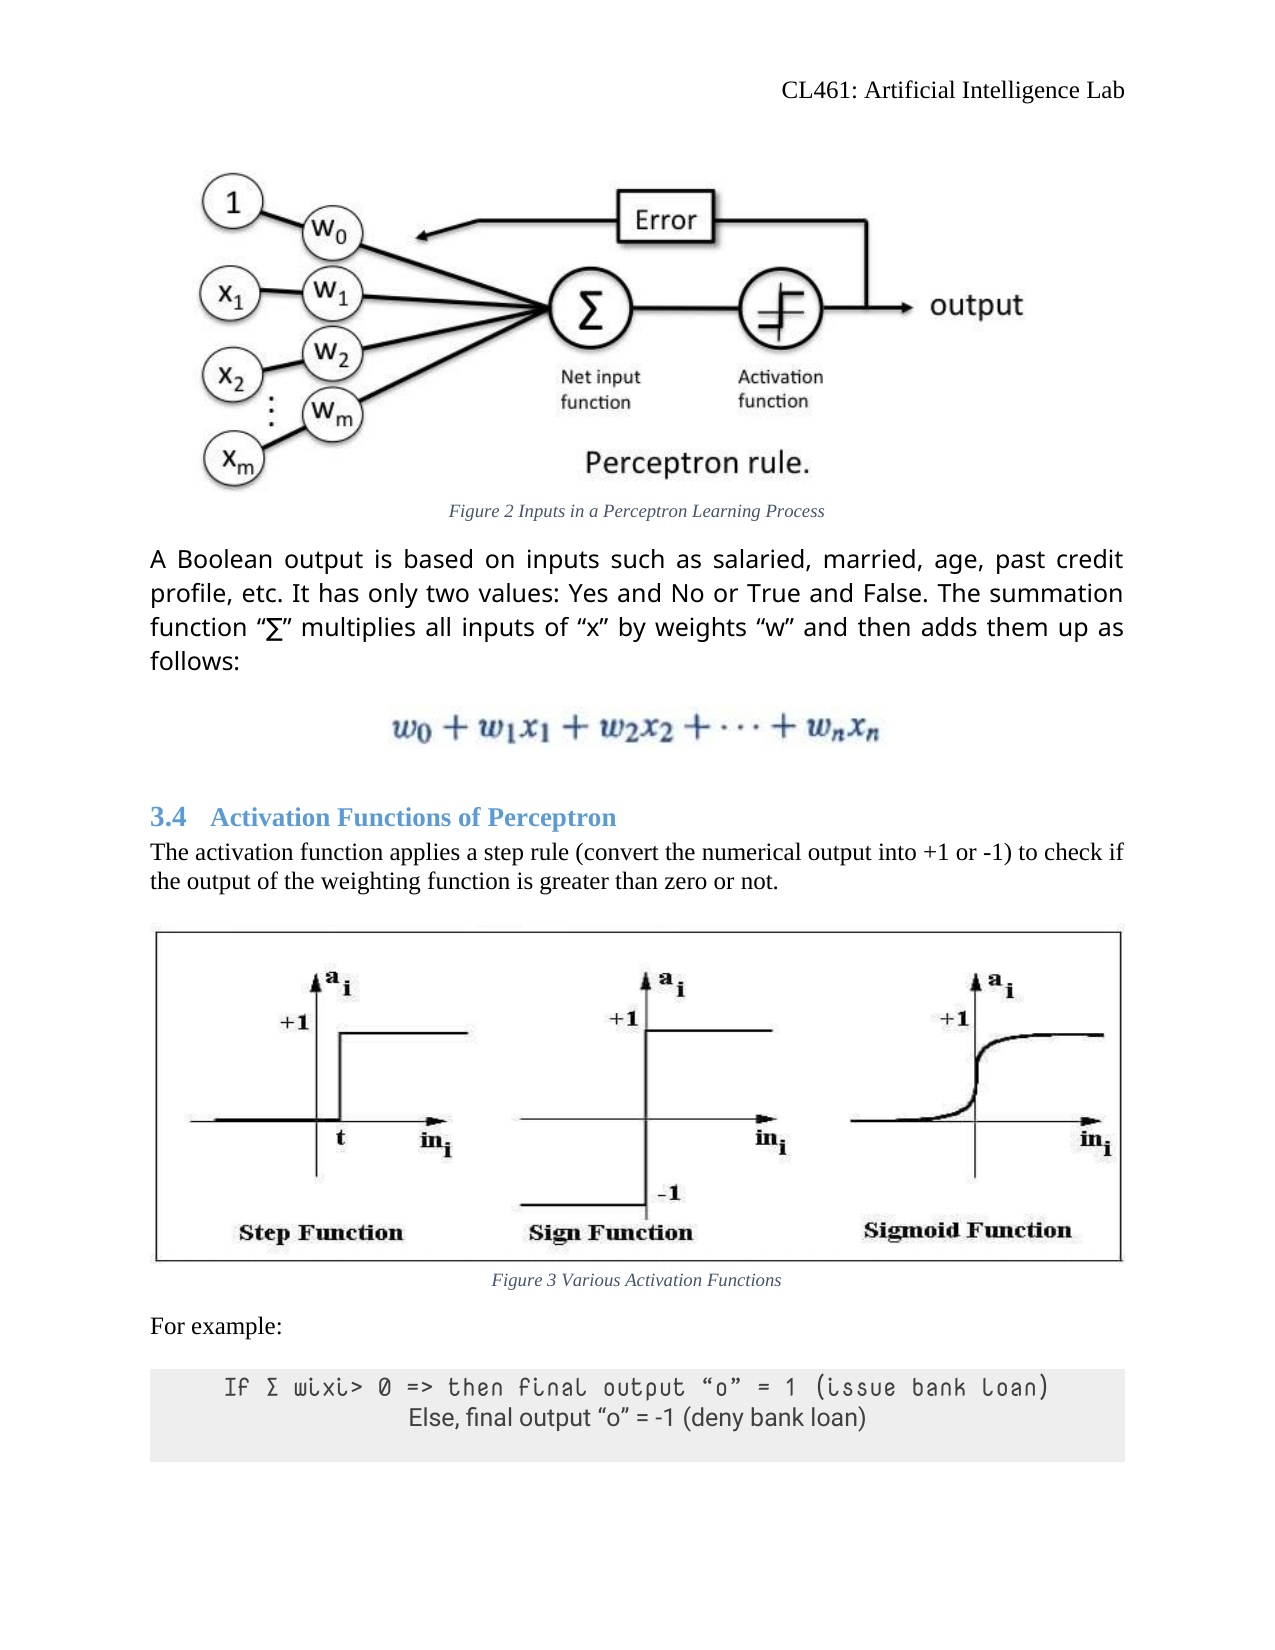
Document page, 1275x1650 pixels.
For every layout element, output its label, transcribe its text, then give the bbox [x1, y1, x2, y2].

text The activation function applies a step rule (convert the numerical output into +1 or -1) to check if the output of the weighting function is greater than zero or not. [150, 837, 1125, 895]
picture [388, 706, 887, 749]
text Figure 2 Inputs in a Perceptron Learning Process [150, 500, 1125, 521]
picture [150, 923, 1126, 1269]
text Else, final output “o” = -1 (deny bank loan) [150, 1404, 1125, 1433]
text Figure 3 Various Activation Functions [150, 1269, 1125, 1291]
picture [150, 150, 1125, 500]
text For example: [150, 1311, 1125, 1340]
subtitle Activation Functions of Perceptron [150, 799, 1125, 832]
